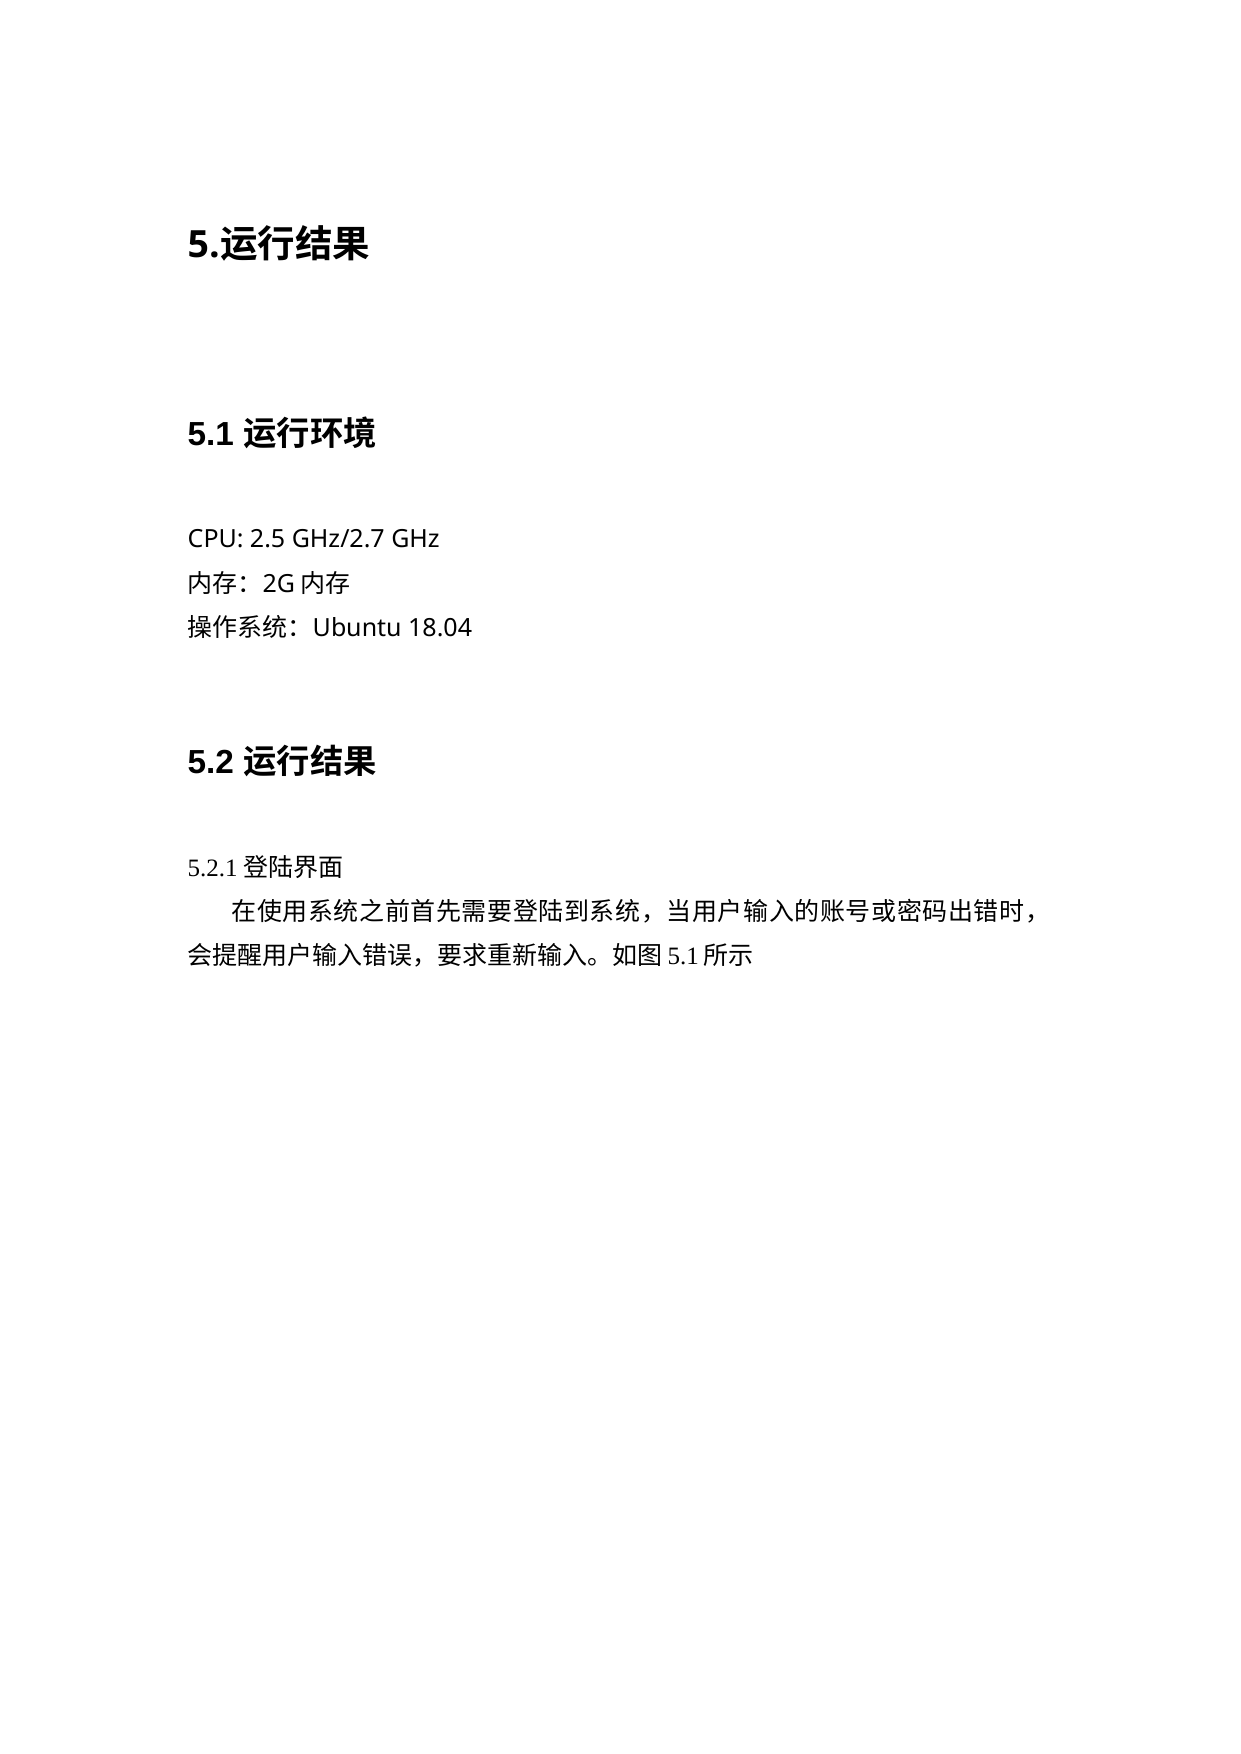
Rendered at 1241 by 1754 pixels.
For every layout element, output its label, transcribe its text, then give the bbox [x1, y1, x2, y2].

text 在使用系统之前首先需要登陆到系统，当用户输入的账号或密码出错时，会提醒用户输入错误，要求重新输入。如图5.1所示 [187, 888, 1053, 976]
subtitle 5.1 运行环境 [187, 387, 1053, 475]
subtitle 5.2 运行结果 [187, 715, 1053, 803]
text 内存：2G内存 [187, 560, 1053, 604]
text 5.2.1 登陆界面 [187, 844, 1053, 888]
text CPU: 2.5 GHz/2.7 GHz [187, 516, 1053, 560]
text 操作系统：Ubuntu 18.04 [187, 604, 1053, 648]
subtitle 5.运行结果 [187, 197, 1053, 285]
